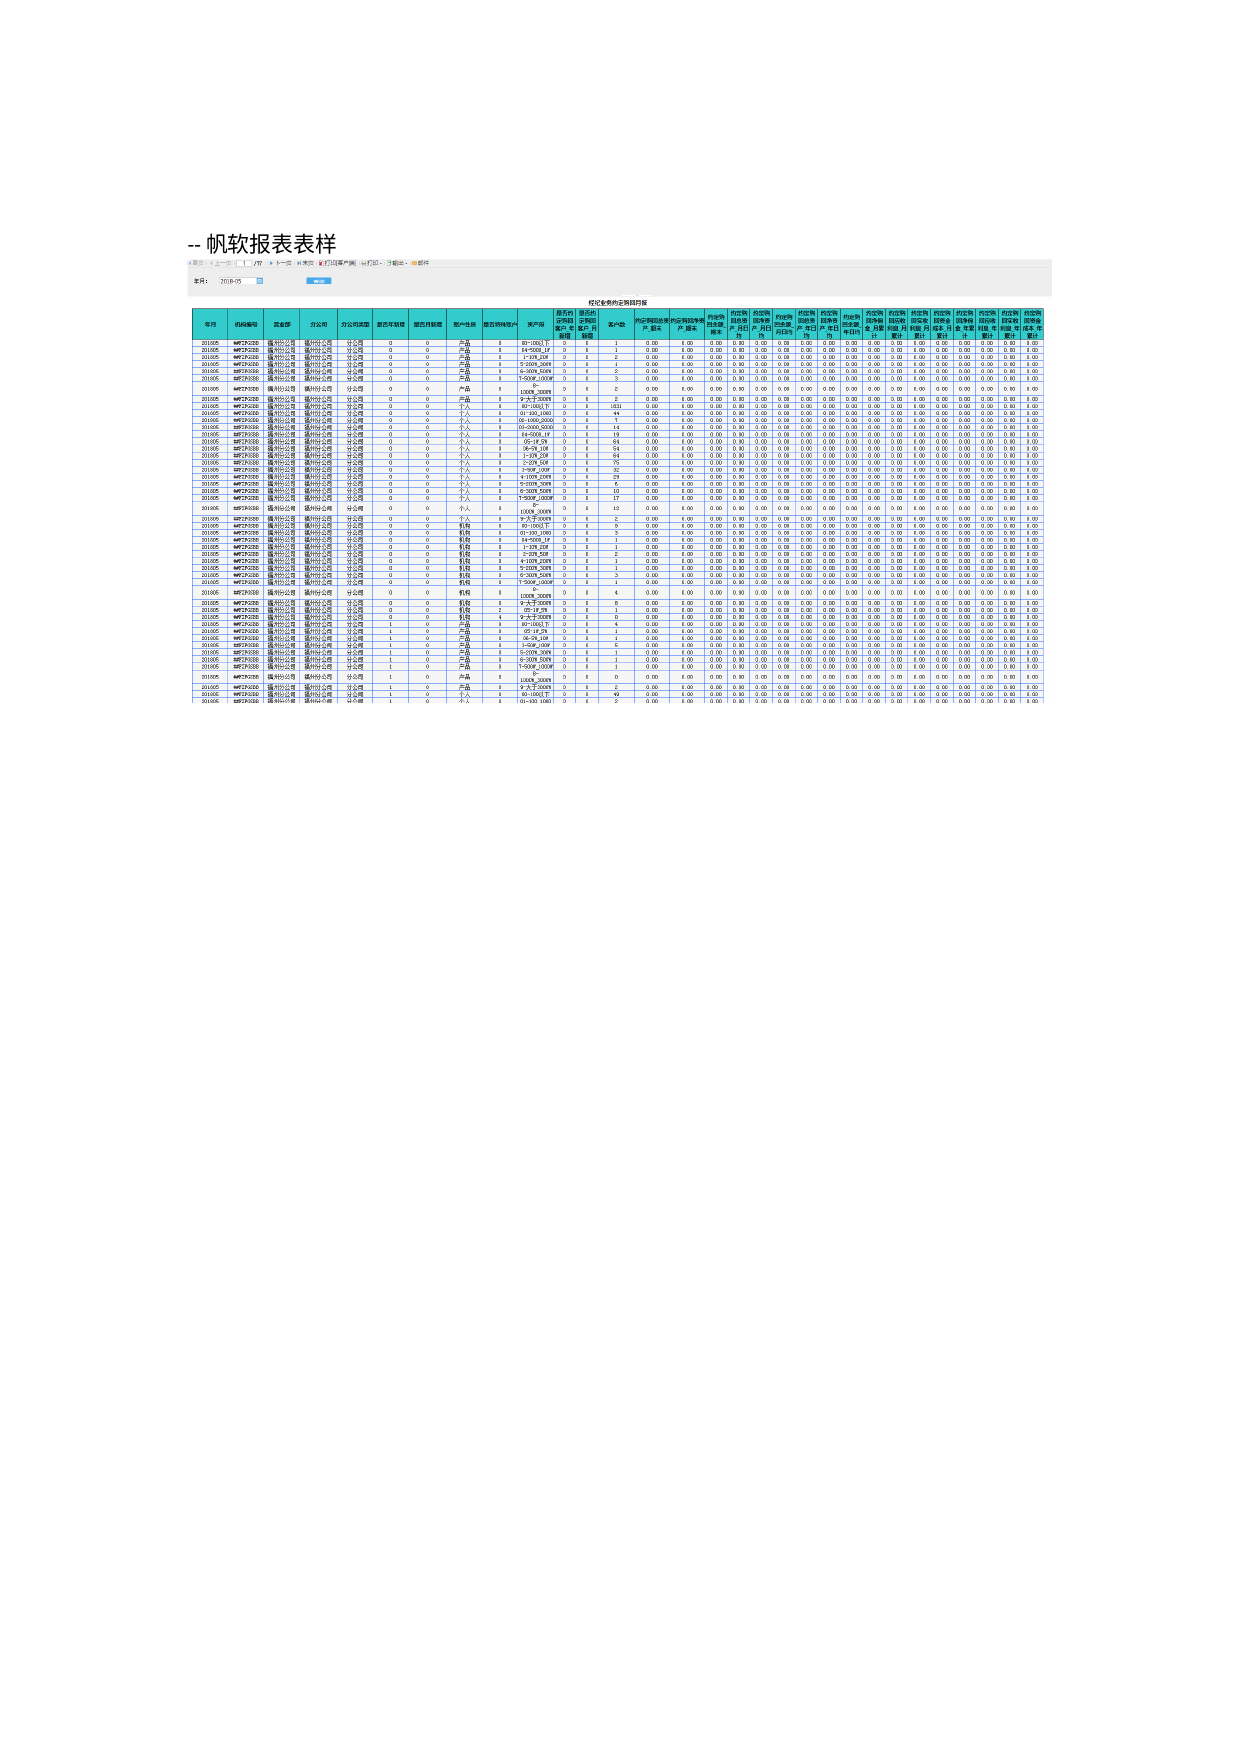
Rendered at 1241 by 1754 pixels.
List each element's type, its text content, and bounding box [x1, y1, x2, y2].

picture [187, 259, 1052, 703]
text -- 帆软报表表样 [187, 227, 1053, 259]
